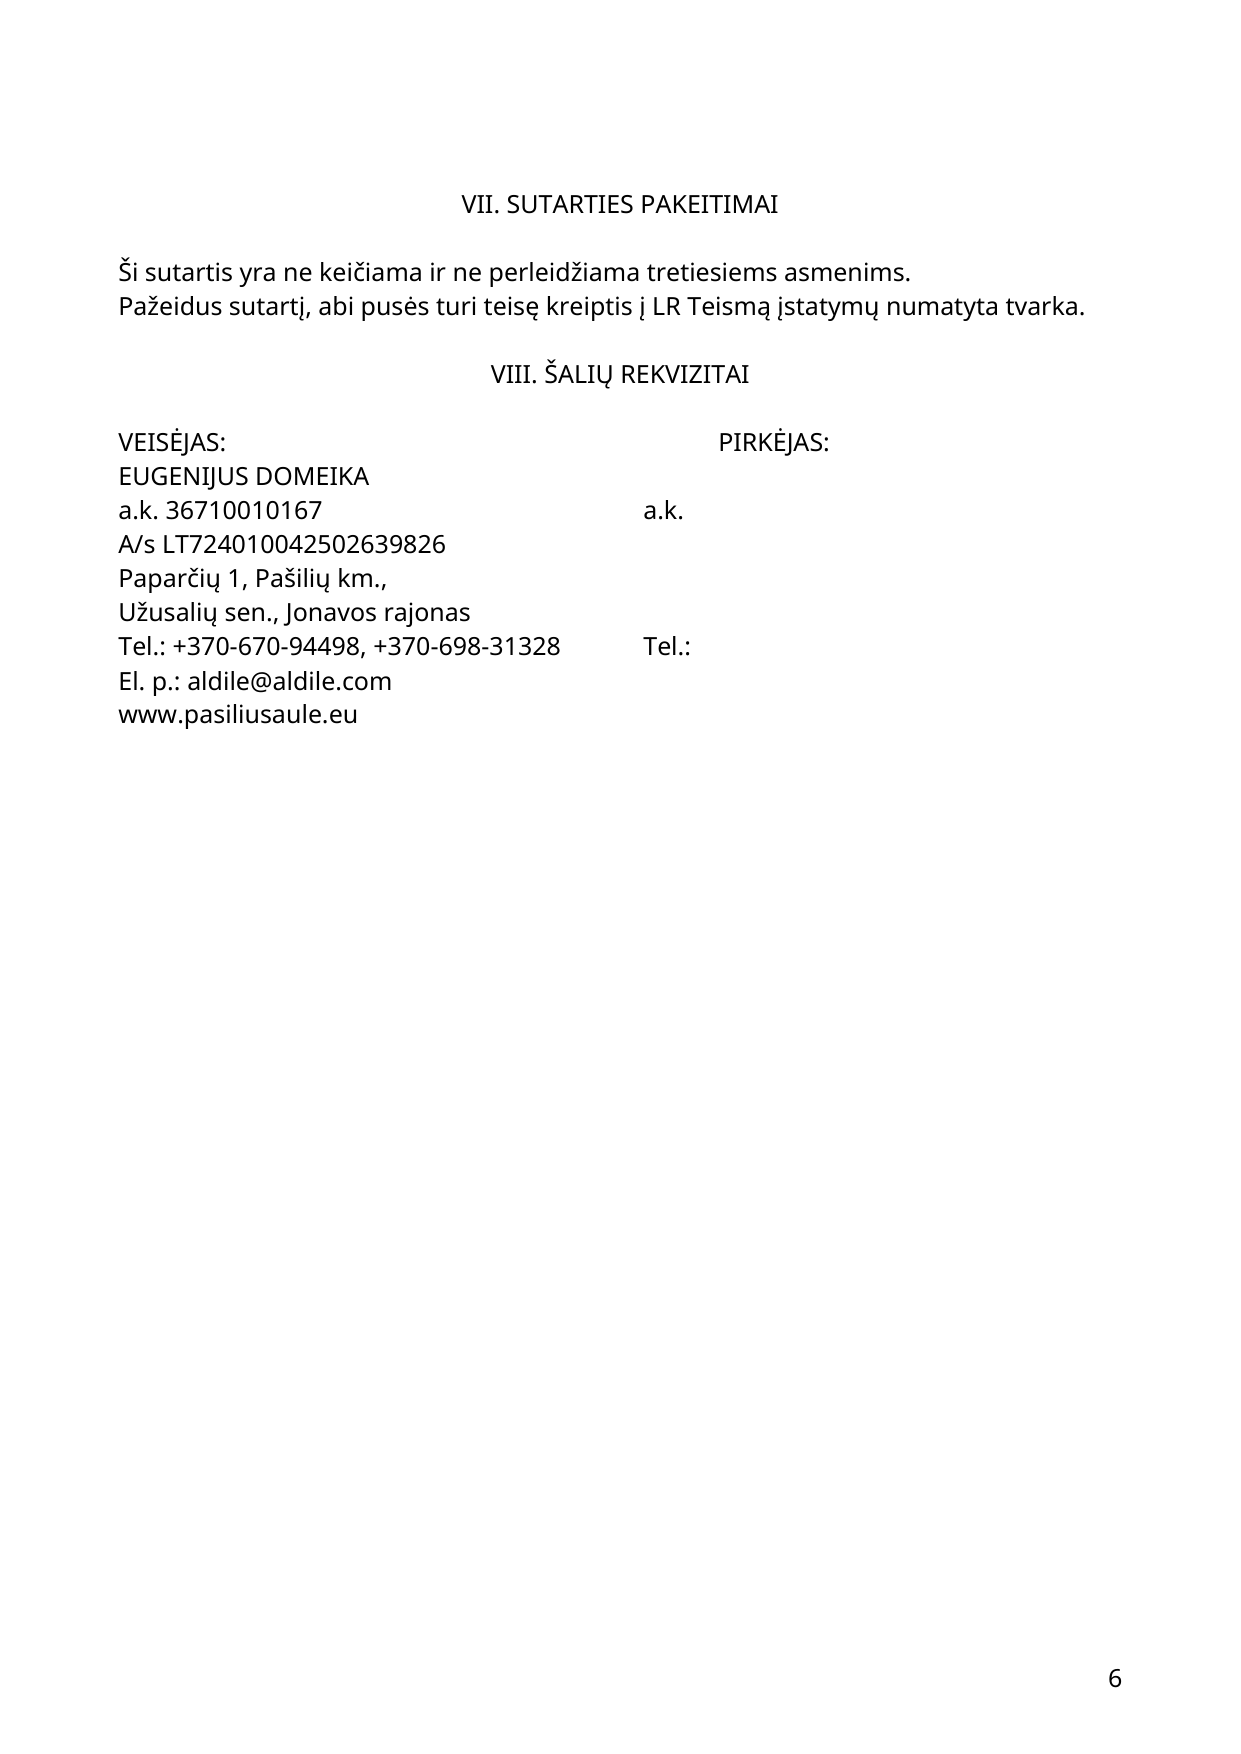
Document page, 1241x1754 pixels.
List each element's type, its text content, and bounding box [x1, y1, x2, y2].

text VII. SUTARTIES PAKEITIMAI [118, 186, 1122, 220]
text Paparčių 1, Pašilių km., [118, 561, 1122, 595]
text VIII. ŠALIŲ REKVIZITAI [118, 357, 1122, 391]
text A/s LT724010042502639826 [118, 527, 1122, 561]
text Tel.: +370-670-94498, +370-698-31328 Tel.: [118, 629, 1122, 663]
text Užusalių sen., Jonavos rajonas [118, 595, 1122, 629]
text EUGENIJUS DOMEIKA [118, 459, 1122, 493]
text www.pasiliusaule.eu [118, 697, 1122, 731]
text VEISĖJAS: PIRKĖJAS: [118, 391, 1122, 459]
text El. p.: aldile@aldile.com [118, 663, 1122, 697]
text a.k. 36710010167 a.k. [118, 493, 1122, 527]
text Ši sutartis yra ne keičiama ir ne perleidžiama tretiesiems asmenims. [118, 220, 1122, 288]
text Pažeidus sutartį, abi pusės turi teisę kreiptis į LR Teismą įstatymų numatyta tvarka. [118, 288, 1122, 322]
